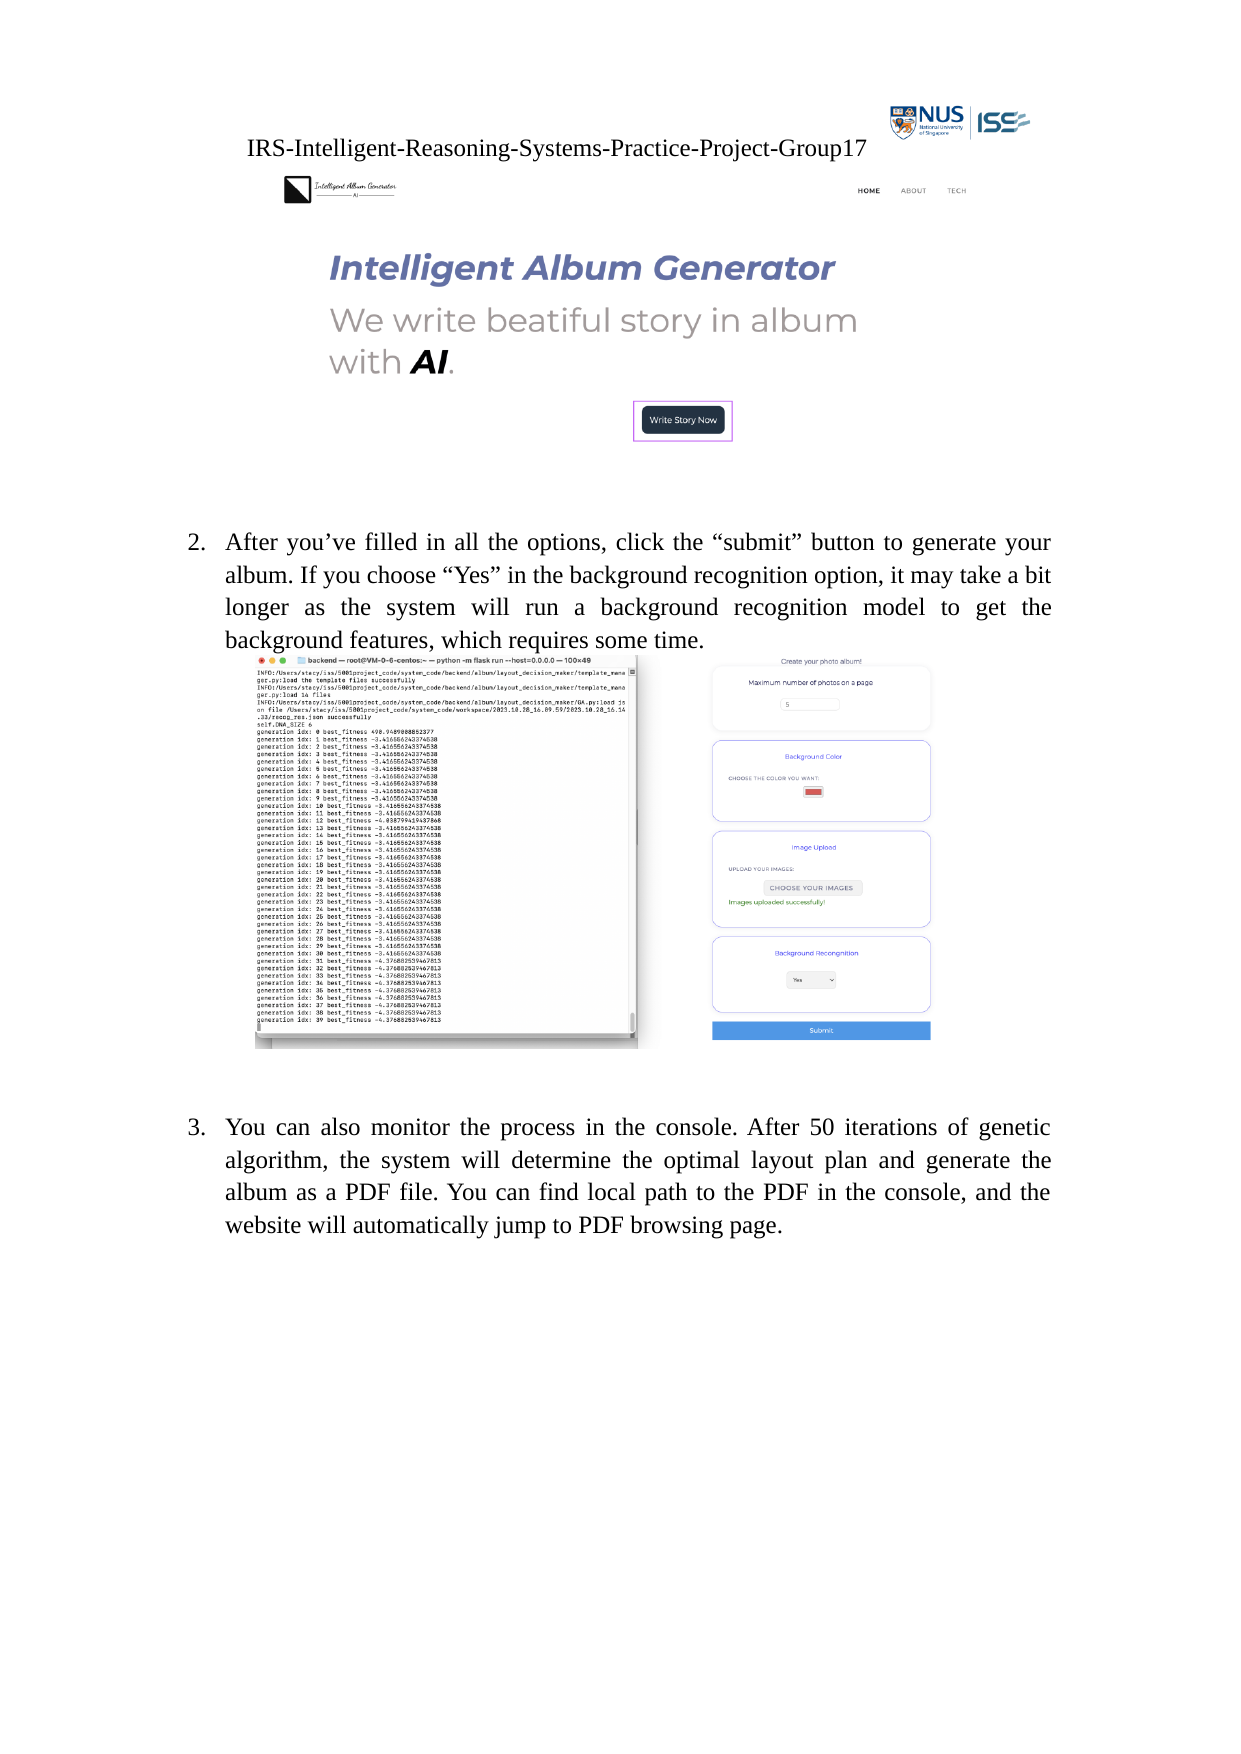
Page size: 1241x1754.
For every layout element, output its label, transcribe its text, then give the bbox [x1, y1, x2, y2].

list You can also monitor the process in the console. After 50 iterations of genetic algorithm, the system will determine the optimal layout plan and generate the album as a PDF file. You can find local path to the PDF in the console, and the website will automatically jump to PDF browsing page. [187, 1111, 1053, 1241]
list After you’ve filled in all the options, click the “submit” button to generate your album. If you choose “Yes” in the background recognition option, it may take a bit longer as the system will run a background recognition model to get the background features, which requires some time. [187, 526, 1053, 656]
picture [255, 655, 986, 1049]
picture [867, 88, 1053, 157]
picture [269, 168, 971, 486]
